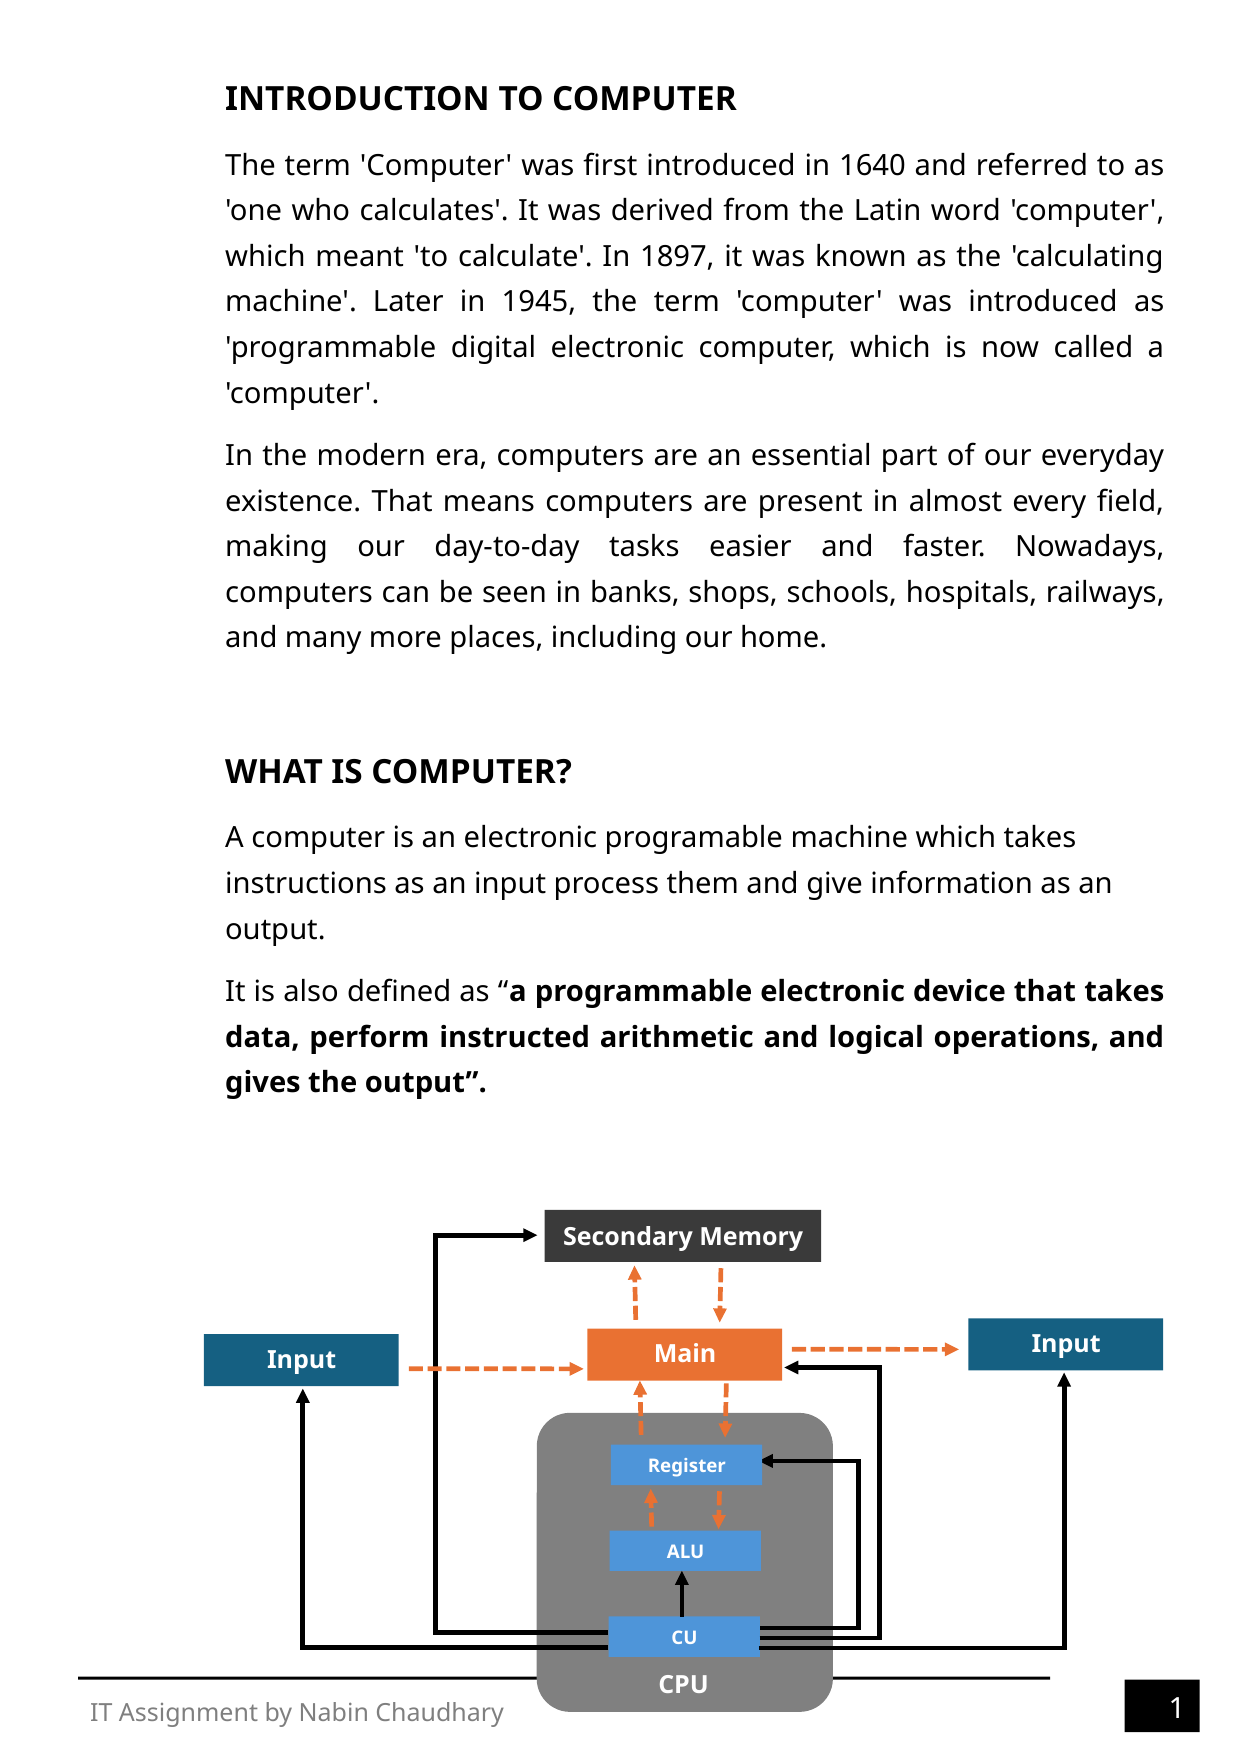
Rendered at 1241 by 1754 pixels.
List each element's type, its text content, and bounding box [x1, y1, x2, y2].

text It is also defined as “a programmable electronic device that takes data, perform instructed arithmetic and logical operations, and gives the output”. [225, 970, 1165, 1101]
text A computer is an electronic programable machine which takes instructions as an input process them and give information as an output. [225, 817, 1165, 948]
text The term 'Computer' was first introduced in 1640 and referred to as 'one who calculates'. It was derived from the Latin word 'computer', which meant 'to calculate'. In 1897, it was known as the 'calculating machine'. Later in 1945, the term 'computer' was introduced as 'programmable digital electronic computer, which is now called a 'computer'. [225, 144, 1165, 412]
text INTRODUCTION TO COMPUTER [225, 75, 1165, 120]
text WHAT IS COMPUTER? [225, 748, 1165, 793]
text In the modern era, computers are an essential part of our everyday existence. That means computers are present in almost every field, making our day-to-day tasks easier and faster. Nowadays, computers can be seen in banks, shops, schools, hospitals, railways, and many more places, including our home. [225, 434, 1165, 656]
